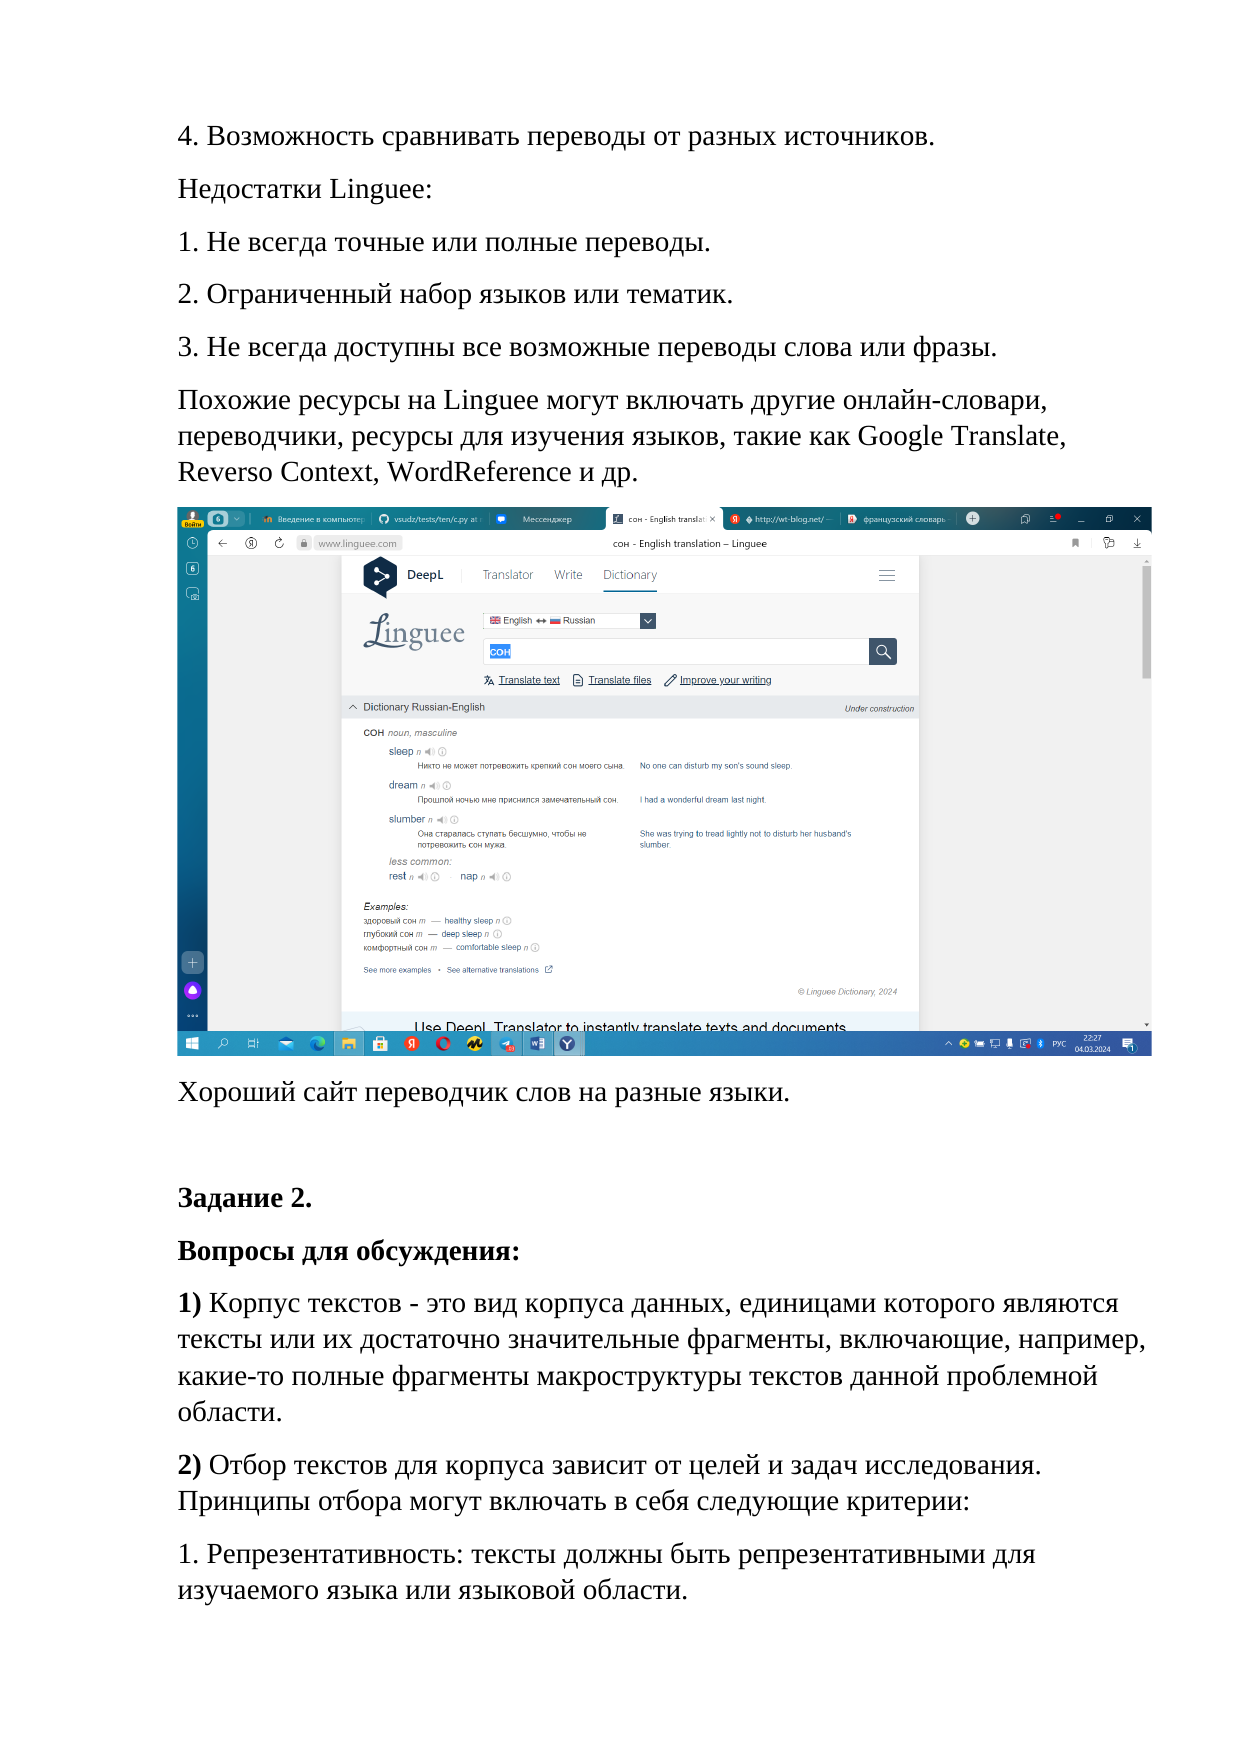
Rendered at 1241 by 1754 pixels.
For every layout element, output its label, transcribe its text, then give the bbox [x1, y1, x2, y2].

text Хороший сайт переводчик слов на разные языки. [177, 1074, 1152, 1108]
picture [177, 507, 1152, 1056]
text Вопросы для обсуждения: [177, 1233, 1152, 1266]
text 4. Возможность сравнивать переводы от разных источников. [177, 118, 1152, 152]
text Похожие ресурсы на Linguee могут включать другие онлайн-словари, переводчики, ресурсы для изучения языков, такие как Google Translate, Reverso Context, WordReference и др. [177, 382, 1152, 488]
text Задание 2. [177, 1180, 1152, 1213]
text 3. Не всегда доступны все возможные переводы слова или фразы. [177, 329, 1152, 363]
text 1. Репрезентативность: тексты должны быть репрезентативными для изучаемого языка или языковой области. [177, 1536, 1152, 1605]
text 1. Не всегда точные или полные переводы. [177, 224, 1152, 257]
text Недостатки Linguee: [177, 171, 1152, 204]
text 1) Корпус текстов - это вид корпуса данных, единицами которого являются тексты или их достаточно значительные фрагменты, включающие, например, какие-то полные фрагменты макроструктуры текстов данной проблемной области. [177, 1286, 1152, 1427]
text 2) Отбор текстов для корпуса зависит от целей и задач исследования. Принципы отбора могут включать в себя следующие критерии: [177, 1447, 1152, 1516]
text 2. Ограниченный набор языков или тематик. [177, 277, 1152, 310]
